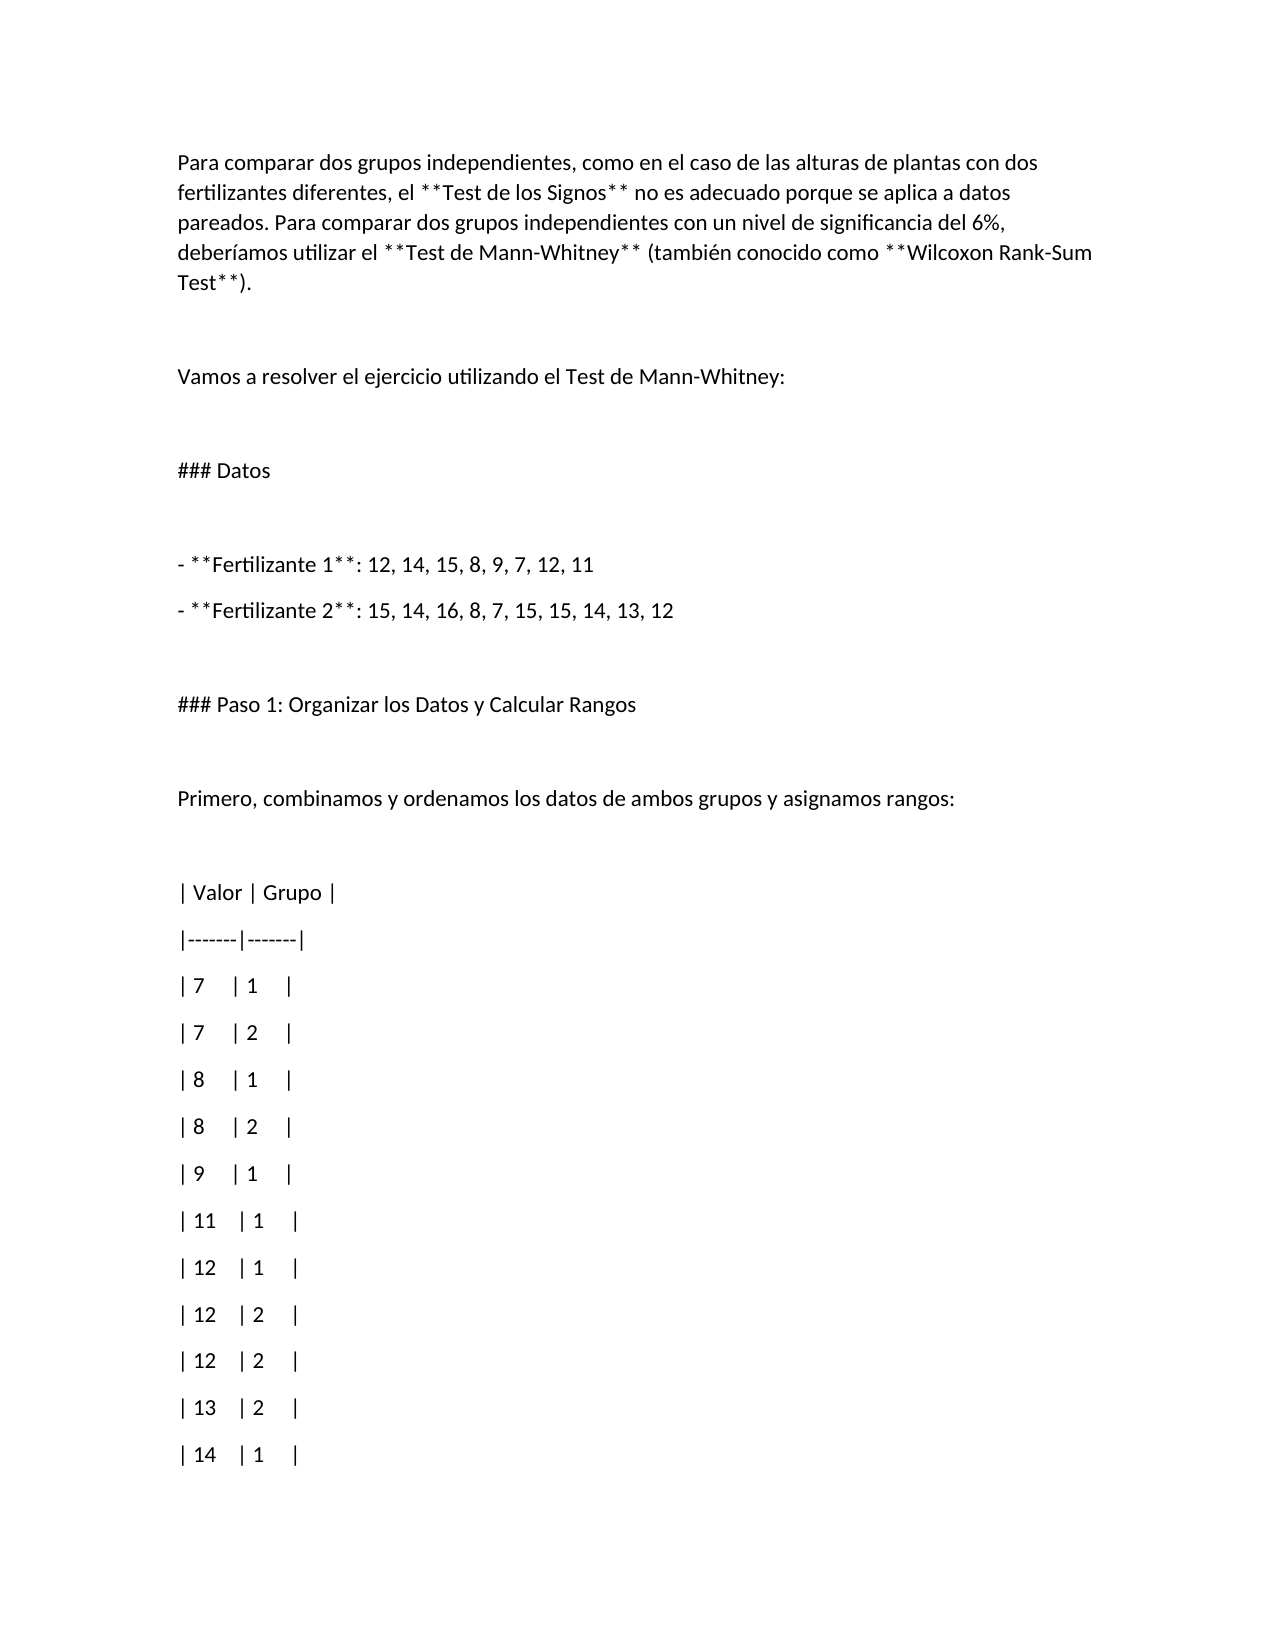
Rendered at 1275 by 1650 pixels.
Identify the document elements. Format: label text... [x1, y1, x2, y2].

text Primero, combinamos y ordenamos los datos de ambos grupos y asignamos rangos: [177, 784, 1098, 812]
text - **Fertilizante 2**: 15, 14, 16, 8, 7, 15, 15, 14, 13, 12 [177, 597, 1098, 624]
text | 7 | 2 | [177, 1018, 1098, 1046]
text | 9 | 1 | [177, 1159, 1098, 1187]
text | 14 | 1 | [177, 1440, 1098, 1468]
text | 12 | 2 | [177, 1347, 1098, 1374]
text | 8 | 2 | [177, 1112, 1098, 1140]
text | 13 | 2 | [177, 1393, 1098, 1421]
text ### Paso 1: Organizar los Datos y Calcular Rangos [177, 690, 1098, 718]
text - **Fertilizante 1**: 12, 14, 15, 8, 9, 7, 12, 11 [177, 550, 1098, 578]
text | 7 | 1 | [177, 972, 1098, 999]
text | 12 | 1 | [177, 1253, 1098, 1281]
text | 11 | 1 | [177, 1206, 1098, 1234]
text | 8 | 1 | [177, 1065, 1098, 1093]
text | Valor | Grupo | [177, 878, 1098, 906]
text |-------|-------| [177, 925, 1098, 953]
text Para comparar dos grupos independientes, como en el caso de las alturas de plantas con dos fertilizantes diferentes, el **Test de los Signos** no es adecuado porque se aplica a datos pareados. Para comparar dos grupos independientes con un nivel de significancia del 6%, deberíamos utilizar el **Test de Mann-Whitney** (también conocido como **Wilcoxon Rank-Sum Test**). [177, 148, 1098, 296]
text ### Datos [177, 456, 1098, 484]
text | 12 | 2 | [177, 1300, 1098, 1328]
text Vamos a resolver el ejercicio utilizando el Test de Mann-Whitney: [177, 362, 1098, 390]
